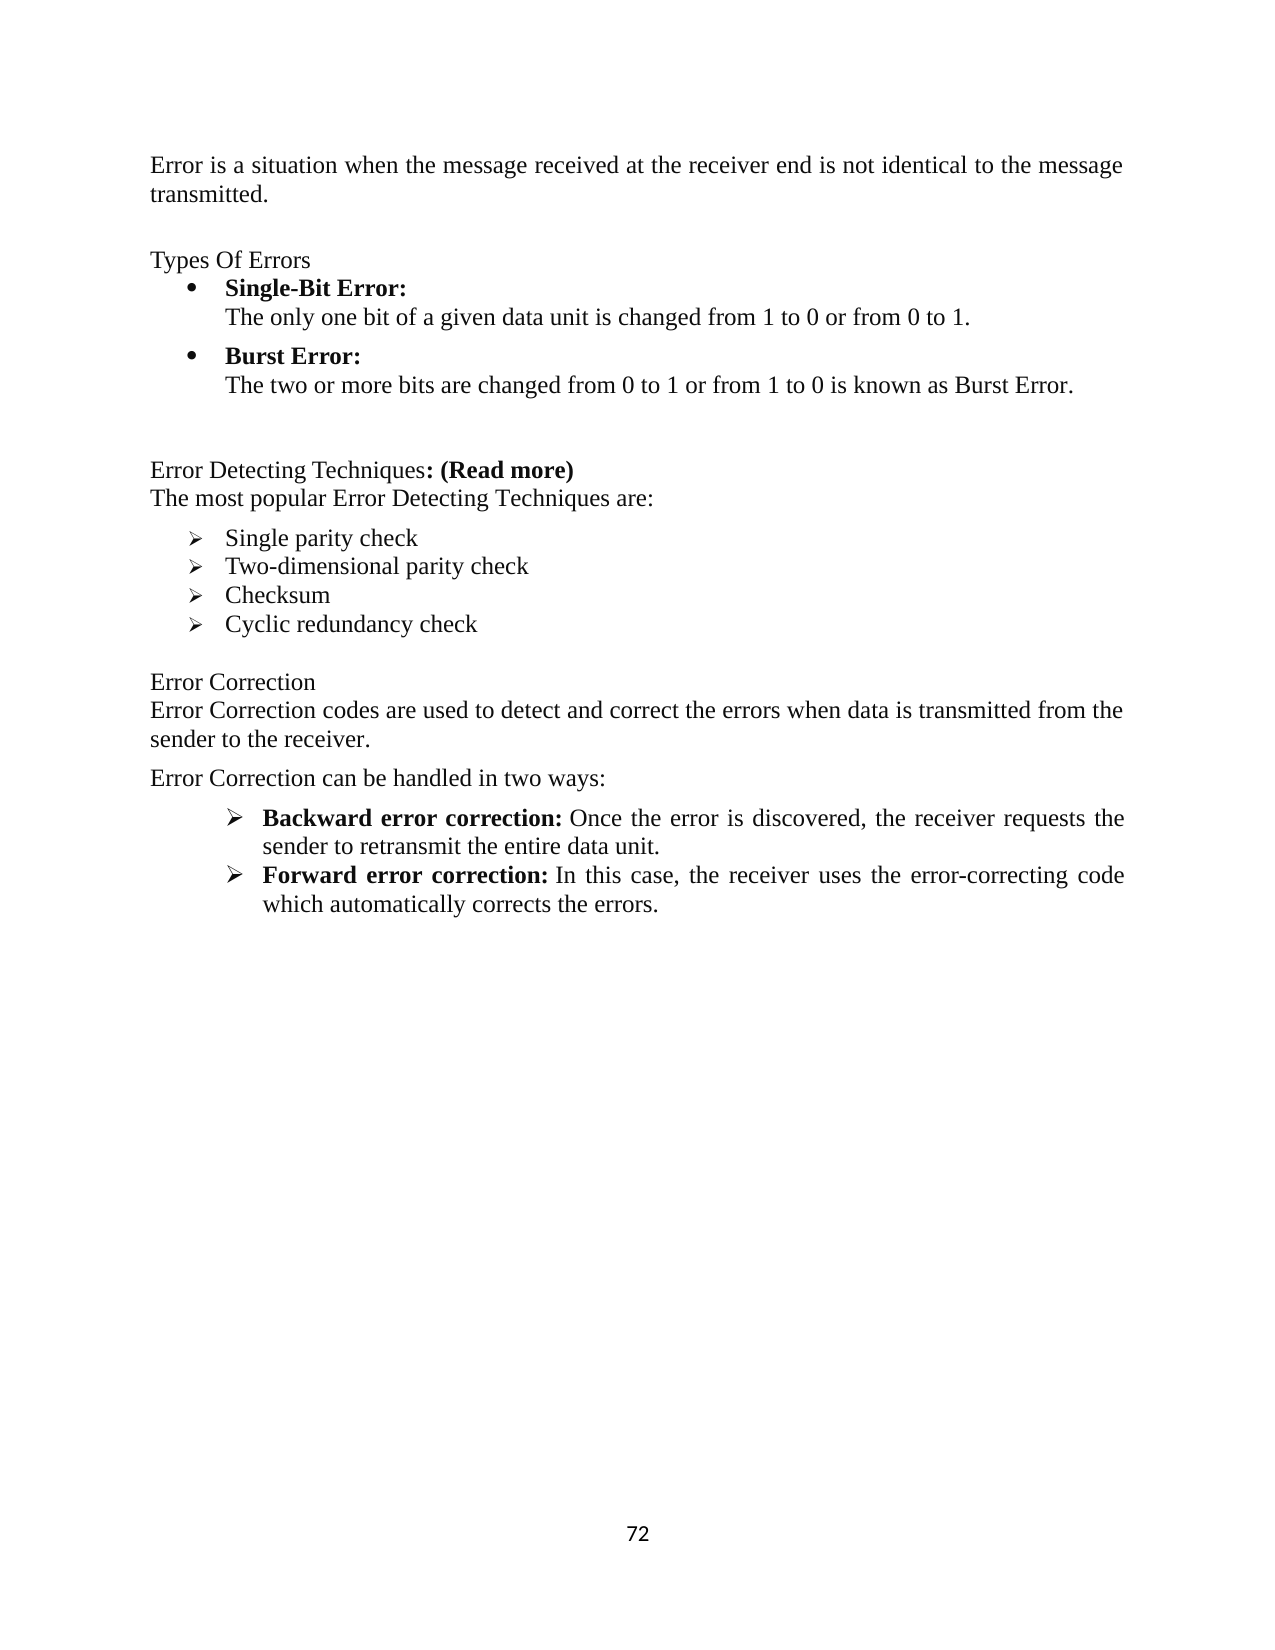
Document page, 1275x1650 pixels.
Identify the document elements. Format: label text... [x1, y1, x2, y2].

text Error Correction can be handled in two ways: [150, 763, 1125, 792]
text The only one bit of a given data unit is changed from 1 to 0 or from 0 to 1. [225, 302, 1125, 331]
list Checksum [187, 580, 1125, 609]
subtitle Single-Bit Error: [187, 273, 1125, 302]
subtitle Error Correction [150, 667, 1125, 696]
list Two-dimensional parity check [187, 551, 1125, 580]
text The two or more bits are changed from 0 to 1 or from 1 to 0 is known as Burst Error. [225, 370, 1125, 399]
list Single parity check [187, 523, 1125, 551]
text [150, 150, 1125, 207]
subtitle Error Detecting Techniques: (Read more) [150, 455, 1125, 483]
text The most popular Error Detecting Techniques are: [150, 483, 1125, 512]
list Forward error correction: In this case, the receiver uses the error-correcting code which automatically corrects the errors. [225, 860, 1125, 918]
list Cyclic redundancy check [187, 609, 1125, 638]
subtitle Types Of Errors [150, 218, 1125, 273]
list Backward error correction: Once the error is discovered, the receiver requests the sender to retransmit the entire data unit. [225, 803, 1125, 860]
subtitle Burst Error: [187, 341, 1125, 370]
text Error Correction codes are used to detect and correct the errors when data is transmitted from the sender to the receiver. [150, 696, 1125, 753]
